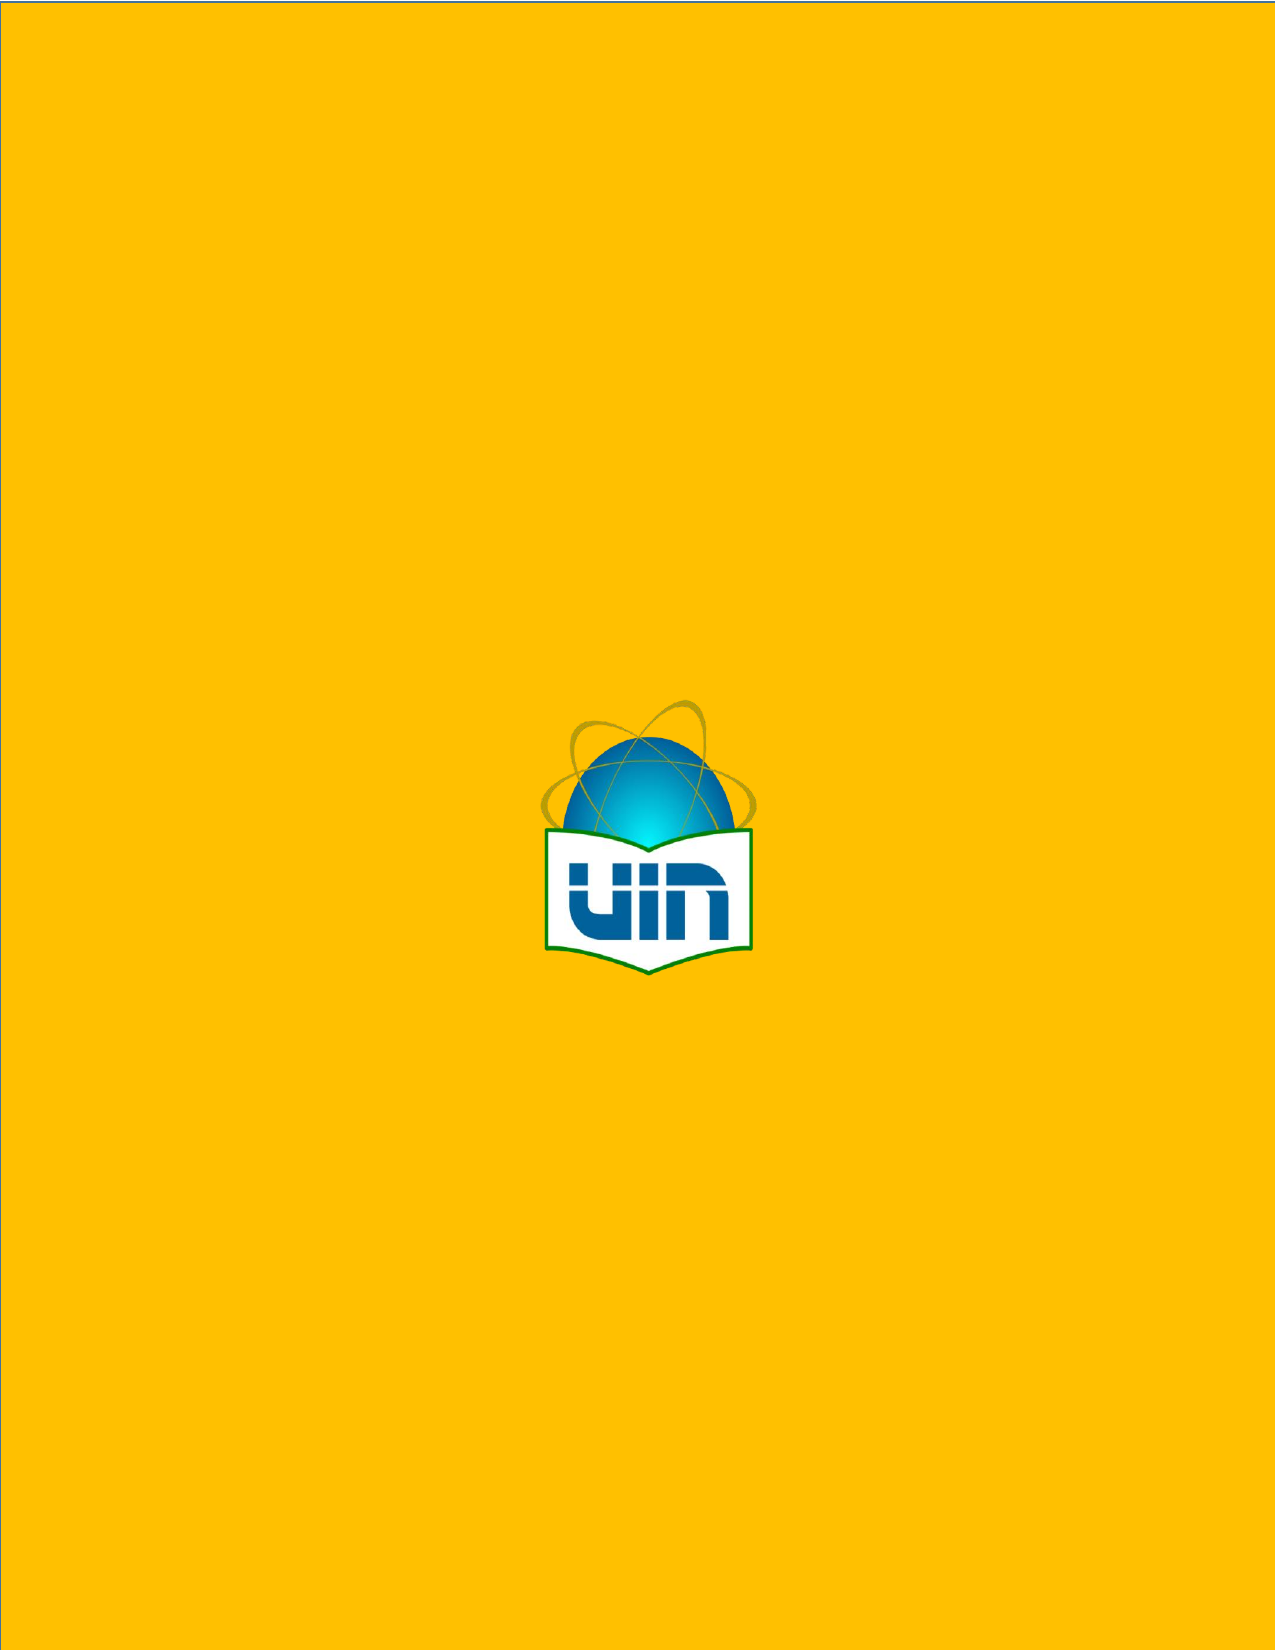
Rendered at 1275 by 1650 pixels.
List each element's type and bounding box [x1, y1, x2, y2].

picture [489, 697, 808, 978]
